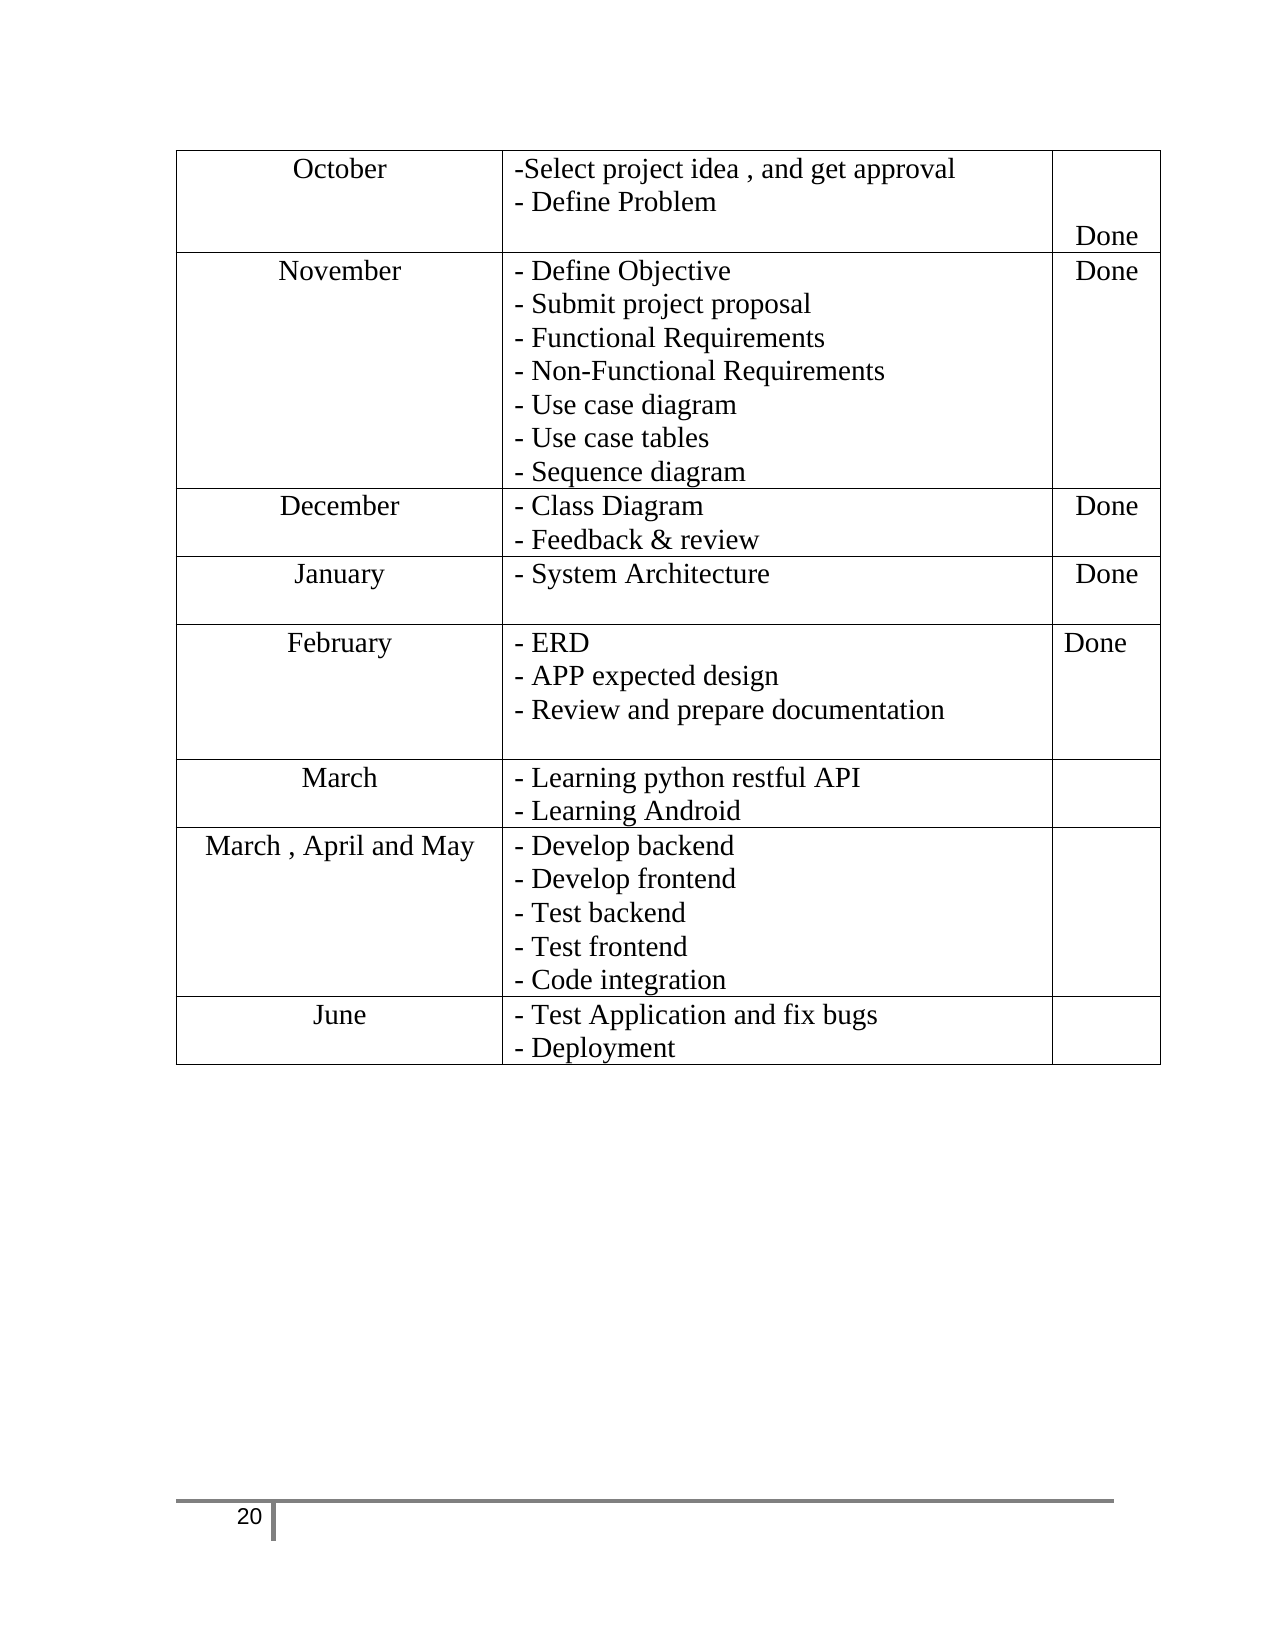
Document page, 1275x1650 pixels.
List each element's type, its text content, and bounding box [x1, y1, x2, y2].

table_cell - ERD - APP expected design - Review and prepare documentation [503, 625, 1052, 759]
table_cell January [177, 557, 502, 624]
table_cell March [177, 760, 502, 827]
table_cell February [177, 625, 502, 759]
table_cell - System Architecture [503, 557, 1052, 624]
table_cell - Test Application and fix bugs - Deployment [503, 997, 1052, 1064]
table_cell December [177, 489, 502, 556]
table_cell Done [1053, 151, 1160, 252]
table_cell - Learning python restful API - Learning Android [503, 760, 1052, 827]
table_cell October [177, 151, 502, 252]
table_cell - Develop backend - Develop frontend - Test backend - Test frontend - Code integration [503, 828, 1052, 996]
table_cell - Class Diagram - Feedback & review [503, 489, 1052, 556]
table_cell March , April and May [177, 828, 502, 996]
table_cell [1053, 760, 1160, 827]
table_cell Done [1053, 253, 1160, 487]
table_cell [1053, 828, 1160, 996]
table_cell - Define Objective - Submit project proposal - Functional Requirements - Non-Functional Requirements - Use case diagram - Use case tables - Sequence diagram [503, 253, 1052, 487]
table_cell June [177, 997, 502, 1064]
table_cell Done [1053, 557, 1160, 624]
table_cell [1053, 997, 1160, 1064]
table_cell Done [1053, 625, 1160, 759]
table_cell Done [1053, 489, 1160, 556]
table_cell November [177, 253, 502, 487]
table_cell -Select project idea , and get approval - Define Problem [503, 151, 1052, 252]
